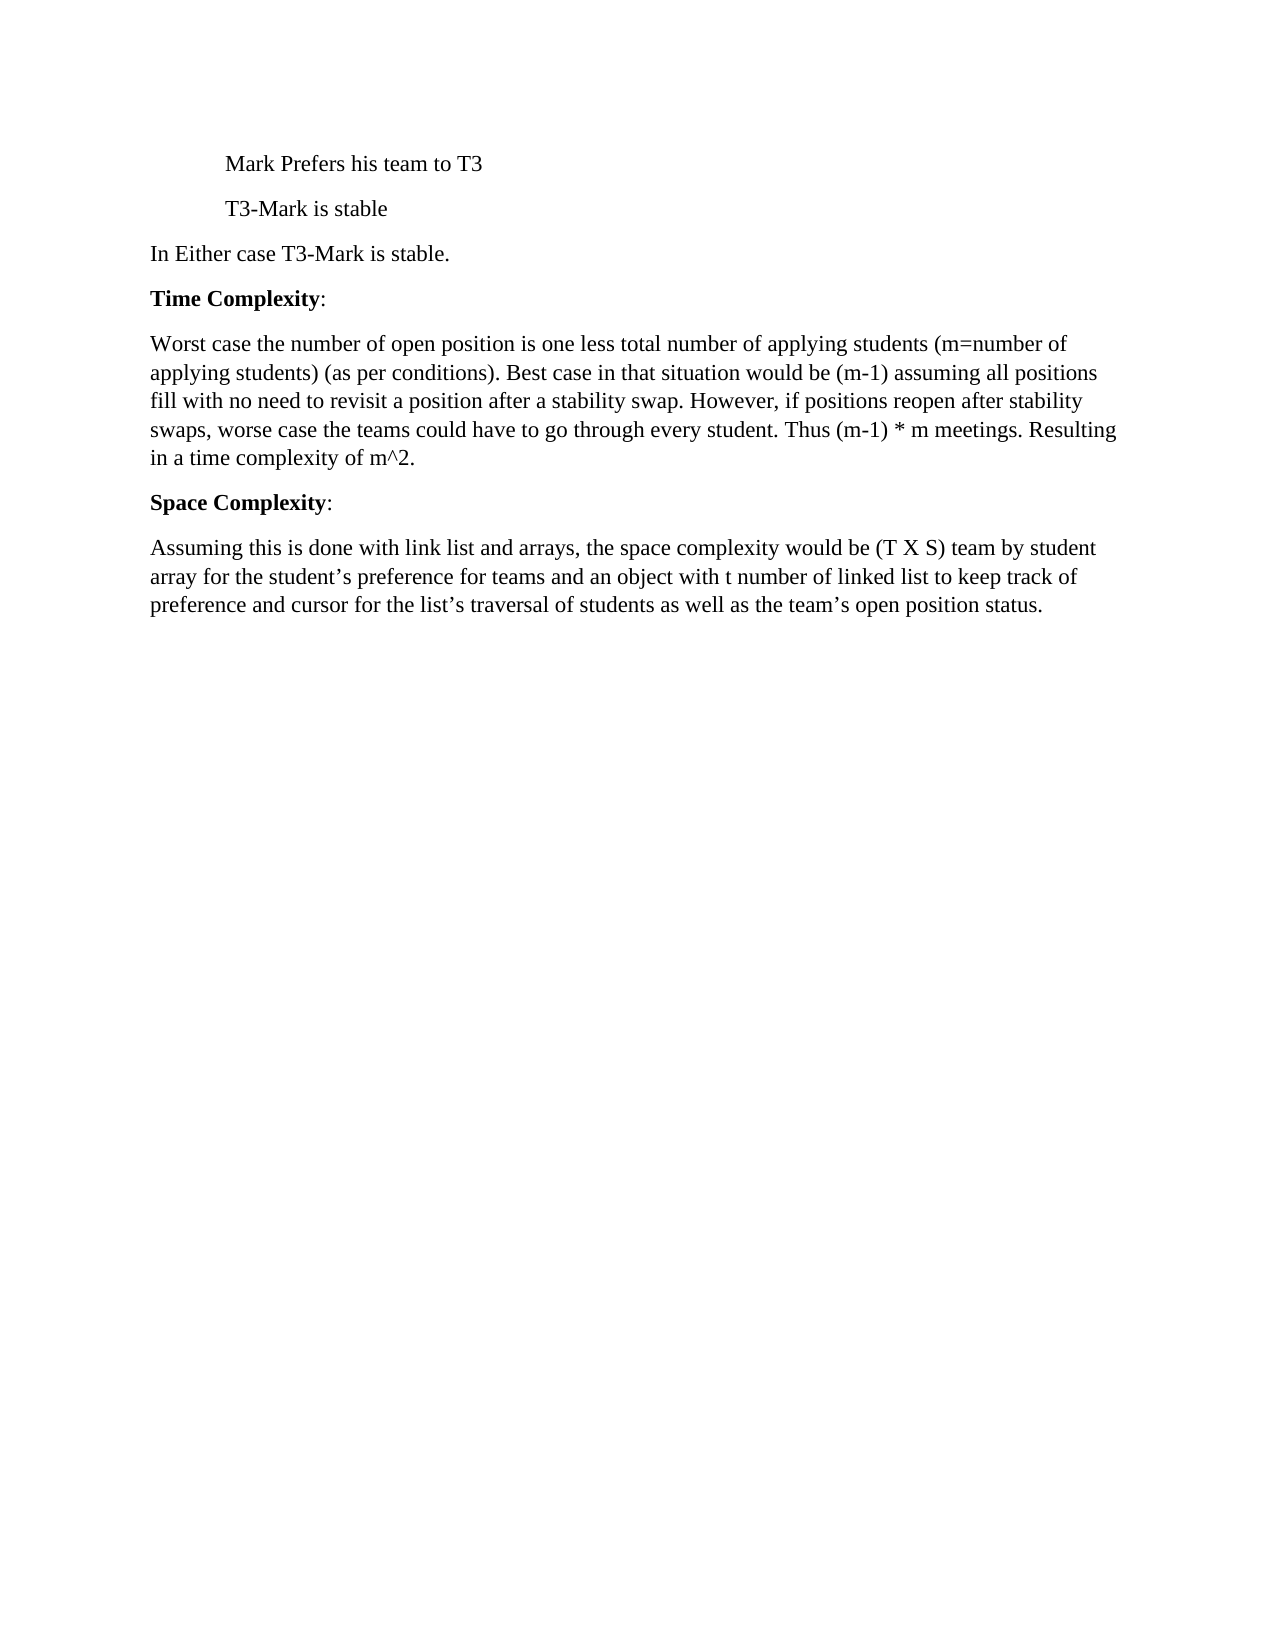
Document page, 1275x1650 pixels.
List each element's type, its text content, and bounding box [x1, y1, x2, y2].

text T3-Mark is stable [150, 195, 1125, 221]
text In Either case T3-Mark is stable. [150, 240, 1125, 267]
text Time Complexity: [150, 285, 1125, 312]
text Space Complexity: [150, 489, 1125, 516]
text Mark Prefers his team to T3 [150, 150, 1125, 176]
text Worst case the number of open position is one less total number of applying students (m=number of applying students) (as per conditions). Best case in that situation would be (m-1) assuming all positions fill with no need to revisit a position after a stability swap. However, if positions reopen after stability swaps, worse case the teams could have to go through every student. Thus (m-1) * m meetings. Resulting in a time complexity of m^2. [150, 330, 1125, 471]
text Assuming this is done with link list and arrays, the space complexity would be (T X S) team by student array for the student’s preference for teams and an object with t number of linked list to keep track of preference and cursor for the list’s traversal of students as well as the team’s open position status. [150, 534, 1125, 618]
